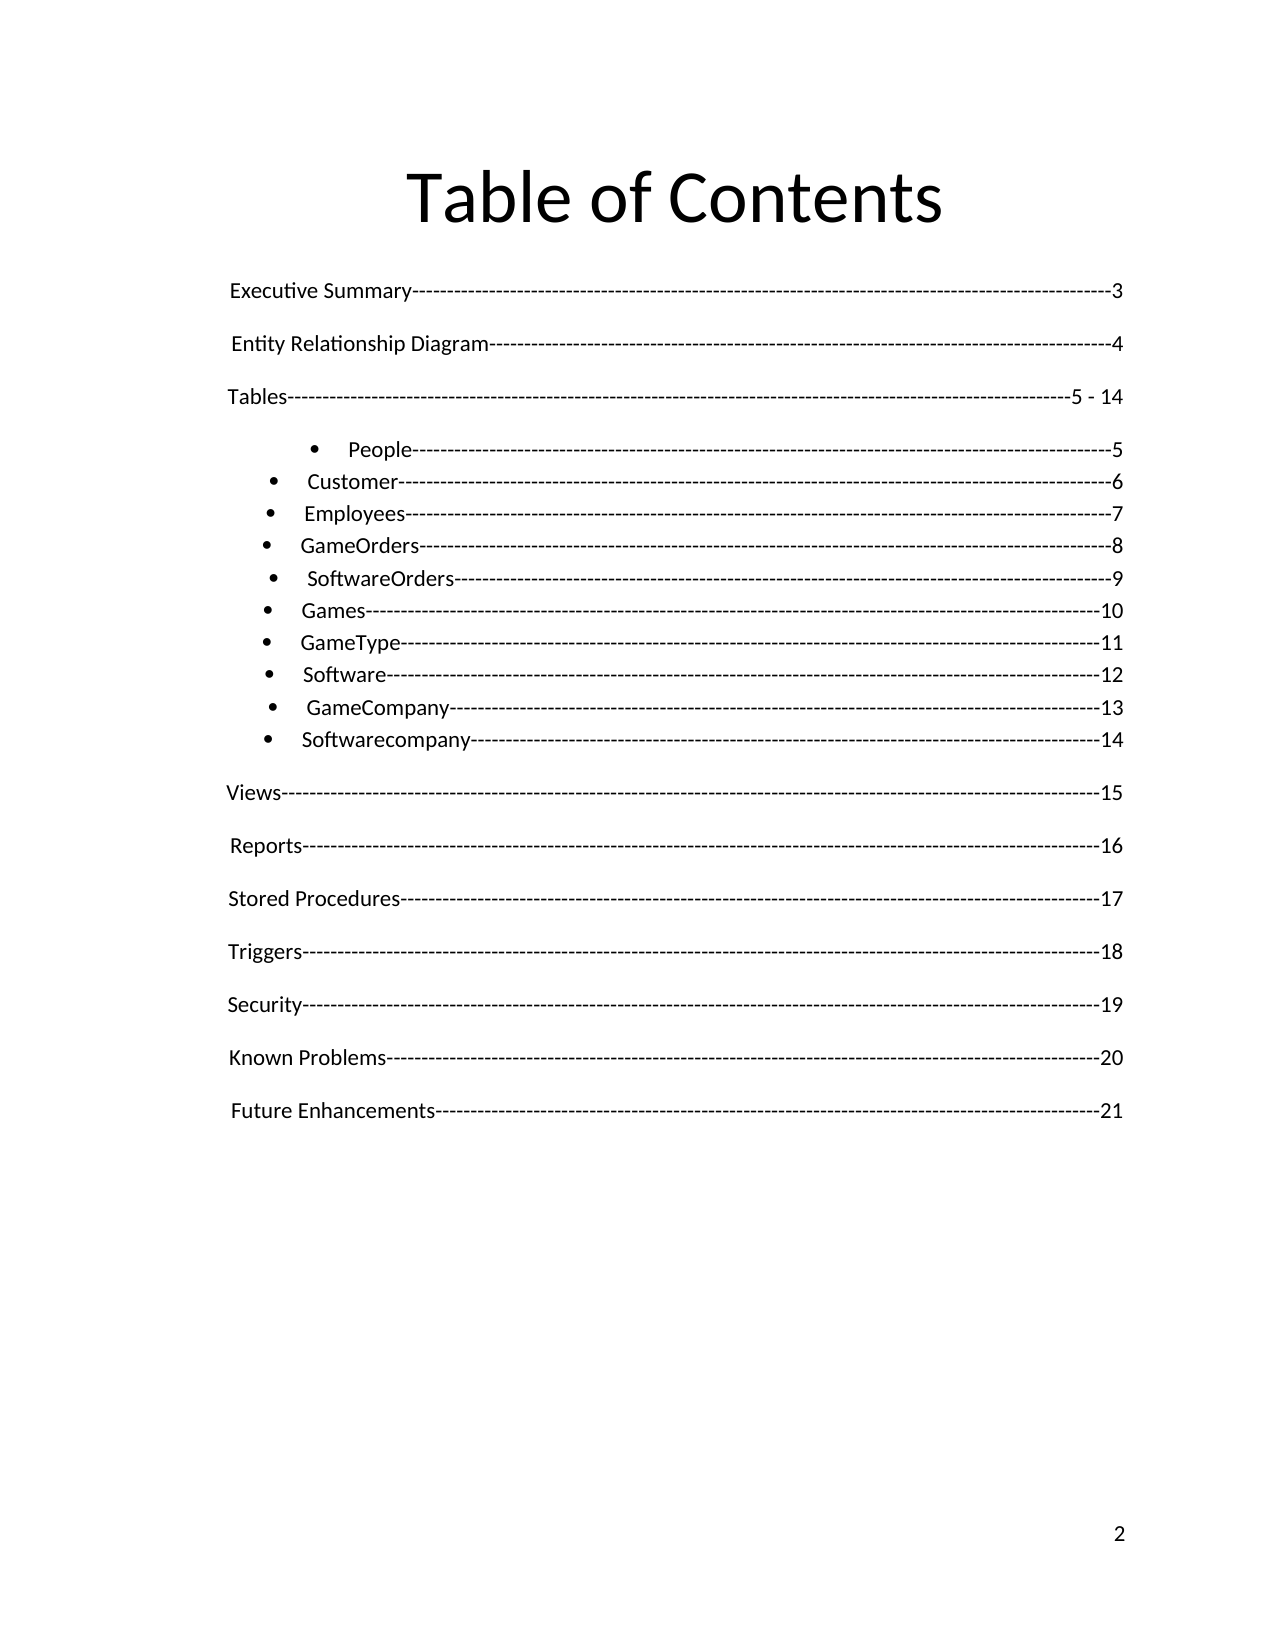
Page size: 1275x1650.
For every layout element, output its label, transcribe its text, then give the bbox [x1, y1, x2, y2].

list Games---------------------------------------------------------------------------------------------------------10 [262, 596, 1125, 624]
list Software------------------------------------------------------------------------------------------------------12 [262, 660, 1125, 688]
list GameType----------------------------------------------------------------------------------------------------11 [262, 628, 1125, 656]
list GameOrders---------------------------------------------------------------------------------------------------8 [262, 532, 1125, 560]
list Customer------------------------------------------------------------------------------------------------------6 [262, 467, 1125, 495]
list People----------------------------------------------------------------------------------------------------5 [262, 435, 1125, 463]
text Known Problems------------------------------------------------------------------------------------------------------20 [225, 1043, 1125, 1071]
text Reports------------------------------------------------------------------------------------------------------------------16 [225, 831, 1125, 859]
text Future Enhancements-----------------------------------------------------------------------------------------------21 [225, 1096, 1125, 1124]
text Triggers------------------------------------------------------------------------------------------------------------------18 [225, 937, 1125, 965]
list Employees-----------------------------------------------------------------------------------------------------7 [262, 499, 1125, 527]
text Executive Summary----------------------------------------------------------------------------------------------------3 [150, 276, 1125, 304]
text Table of Contents [150, 150, 1125, 242]
list GameCompany---------------------------------------------------------------------------------------------13 [262, 693, 1125, 721]
text Entity Relationship Diagram-----------------------------------------------------------------------------------------4 [150, 329, 1125, 357]
text Tables----------------------------------------------------------------------------------------------------------------5 - 14 [150, 382, 1125, 410]
list SoftwareOrders----------------------------------------------------------------------------------------------9 [262, 564, 1125, 592]
text Security------------------------------------------------------------------------------------------------------------------19 [225, 990, 1125, 1018]
text Stored Procedures----------------------------------------------------------------------------------------------------17 [225, 884, 1125, 912]
text Views---------------------------------------------------------------------------------------------------------------------15 [225, 778, 1125, 806]
list Softwarecompany------------------------------------------------------------------------------------------14 [262, 725, 1125, 753]
